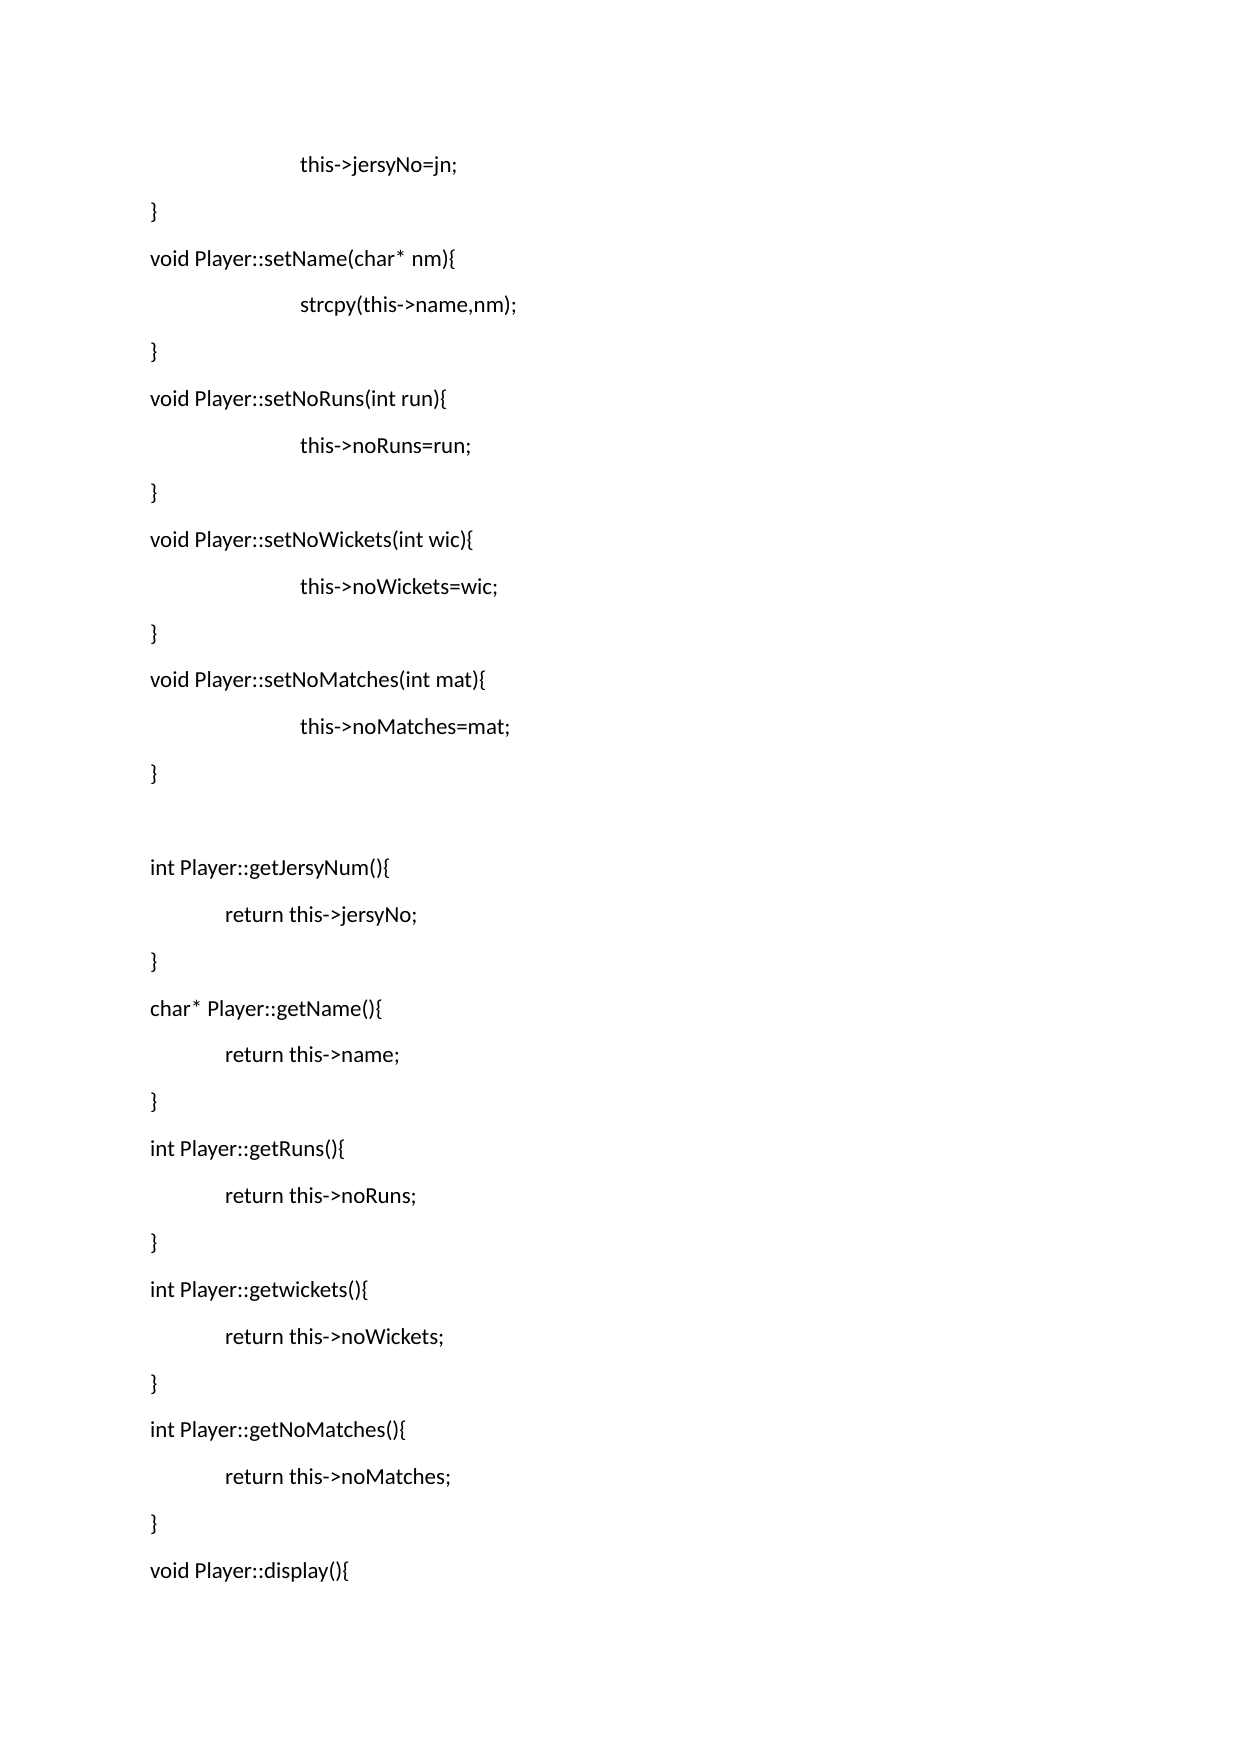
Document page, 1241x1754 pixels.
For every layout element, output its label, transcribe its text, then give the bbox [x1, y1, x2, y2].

text this->noMatches=mat; [150, 712, 1090, 741]
text return this->jersyNo; [150, 900, 1090, 928]
text } [150, 337, 1090, 366]
text } [150, 759, 1090, 787]
text } [150, 478, 1090, 506]
text } [150, 197, 1090, 225]
text this->noWickets=wic; [150, 572, 1090, 600]
text void Player::setNoRuns(int run){ [150, 384, 1090, 412]
text char* Player::getName(){ [150, 994, 1090, 1022]
text return this->noWickets; [150, 1322, 1090, 1350]
text void Player::setNoWickets(int wic){ [150, 525, 1090, 553]
text void Player::display(){ [150, 1556, 1090, 1584]
text } [150, 1087, 1090, 1116]
text return this->name; [150, 1041, 1090, 1069]
text } [150, 947, 1090, 975]
text void Player::setNoMatches(int mat){ [150, 666, 1090, 694]
text } [150, 1509, 1090, 1537]
text this->noRuns=run; [150, 431, 1090, 459]
text return this->noMatches; [150, 1462, 1090, 1491]
text int Player::getJersyNum(){ [150, 853, 1090, 881]
text this->jersyNo=jn; [150, 150, 1090, 178]
text } [150, 619, 1090, 647]
text void Player::setName(char* nm){ [150, 244, 1090, 272]
text strcpy(this->name,nm); [150, 291, 1090, 319]
text int Player::getwickets(){ [150, 1275, 1090, 1303]
text int Player::getRuns(){ [150, 1134, 1090, 1162]
text int Player::getNoMatches(){ [150, 1416, 1090, 1444]
text } [150, 1228, 1090, 1256]
text return this->noRuns; [150, 1181, 1090, 1209]
text } [150, 1369, 1090, 1397]
